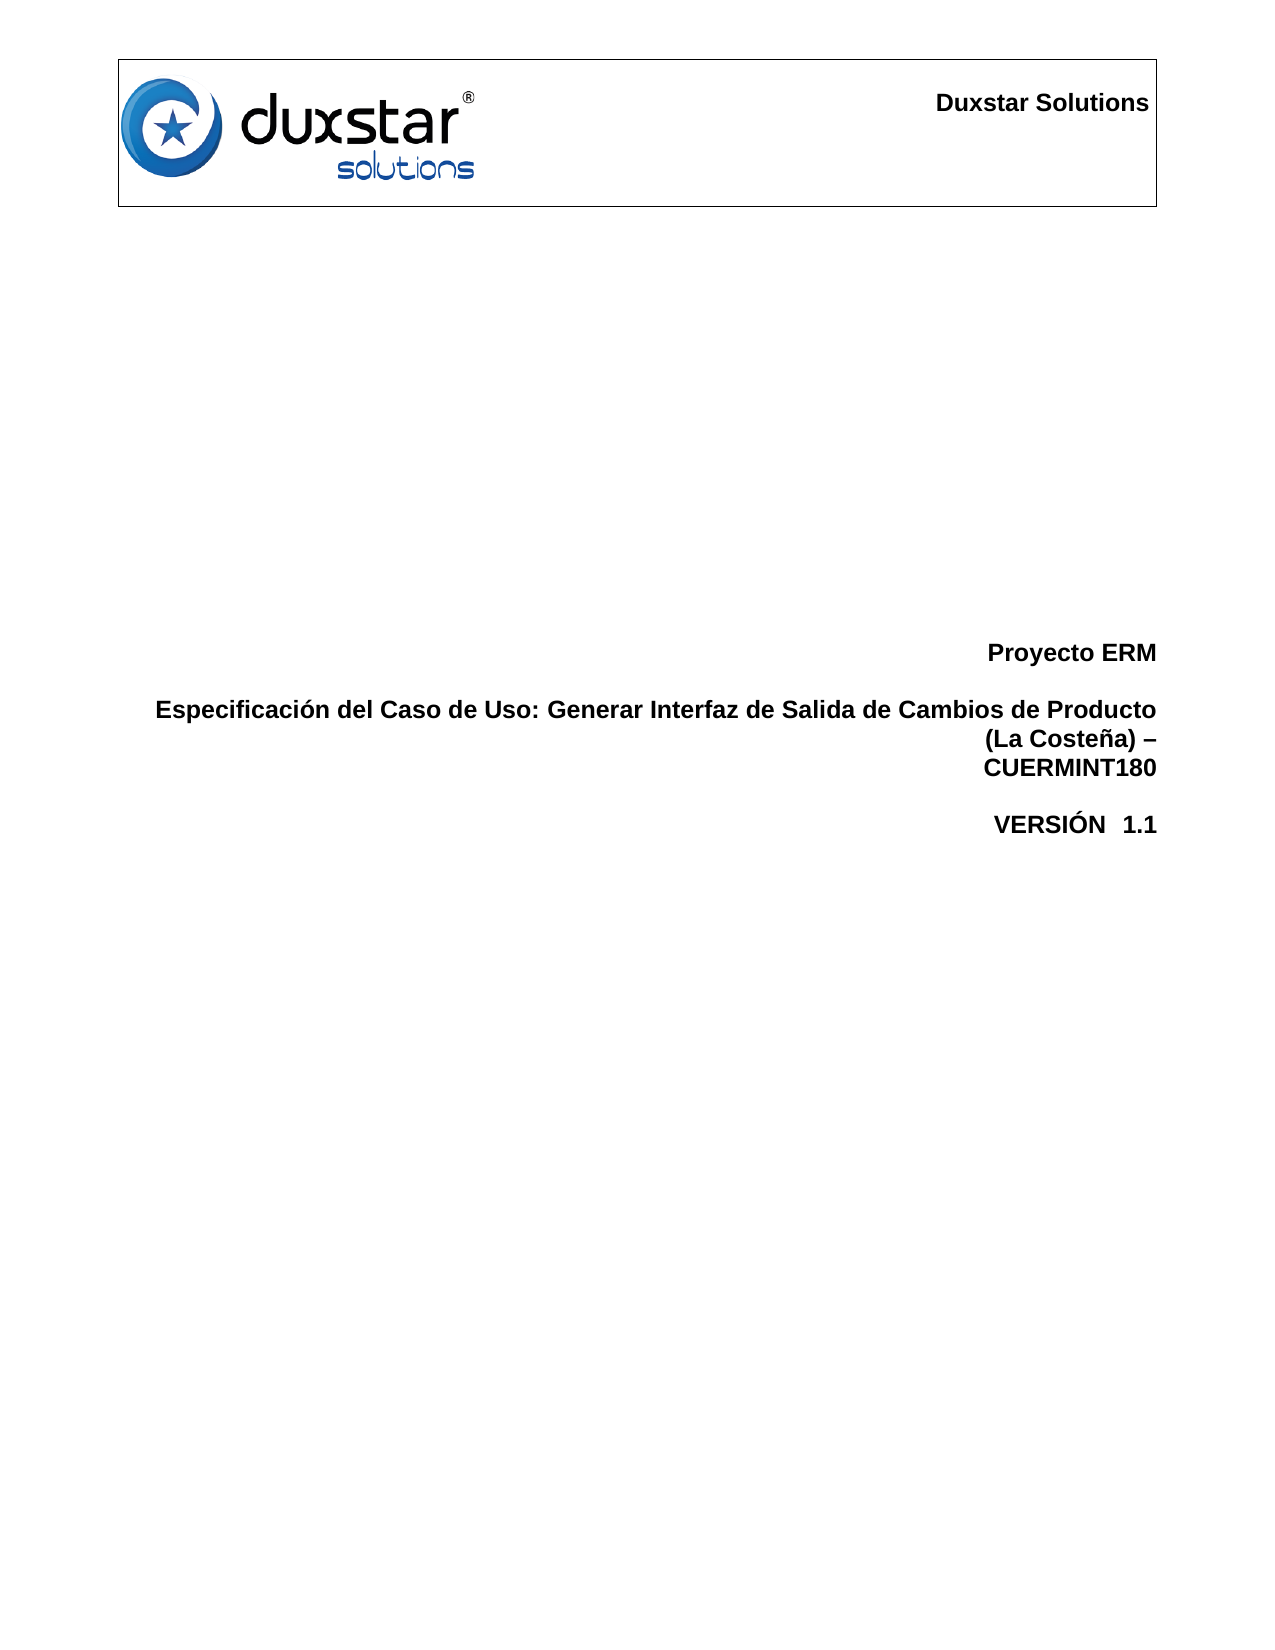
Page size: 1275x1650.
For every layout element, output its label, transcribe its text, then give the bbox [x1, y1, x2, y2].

title Especificación del Caso de Uso: Generar Interfaz de Salida de Cambios de Producto (La Costeña) – [118, 695, 1157, 753]
title VERSIÓN 1.1 [118, 810, 1157, 839]
picture [120, 60, 475, 186]
title CUERMINT180 [118, 753, 1157, 782]
text Proyecto ERM [118, 638, 1157, 667]
